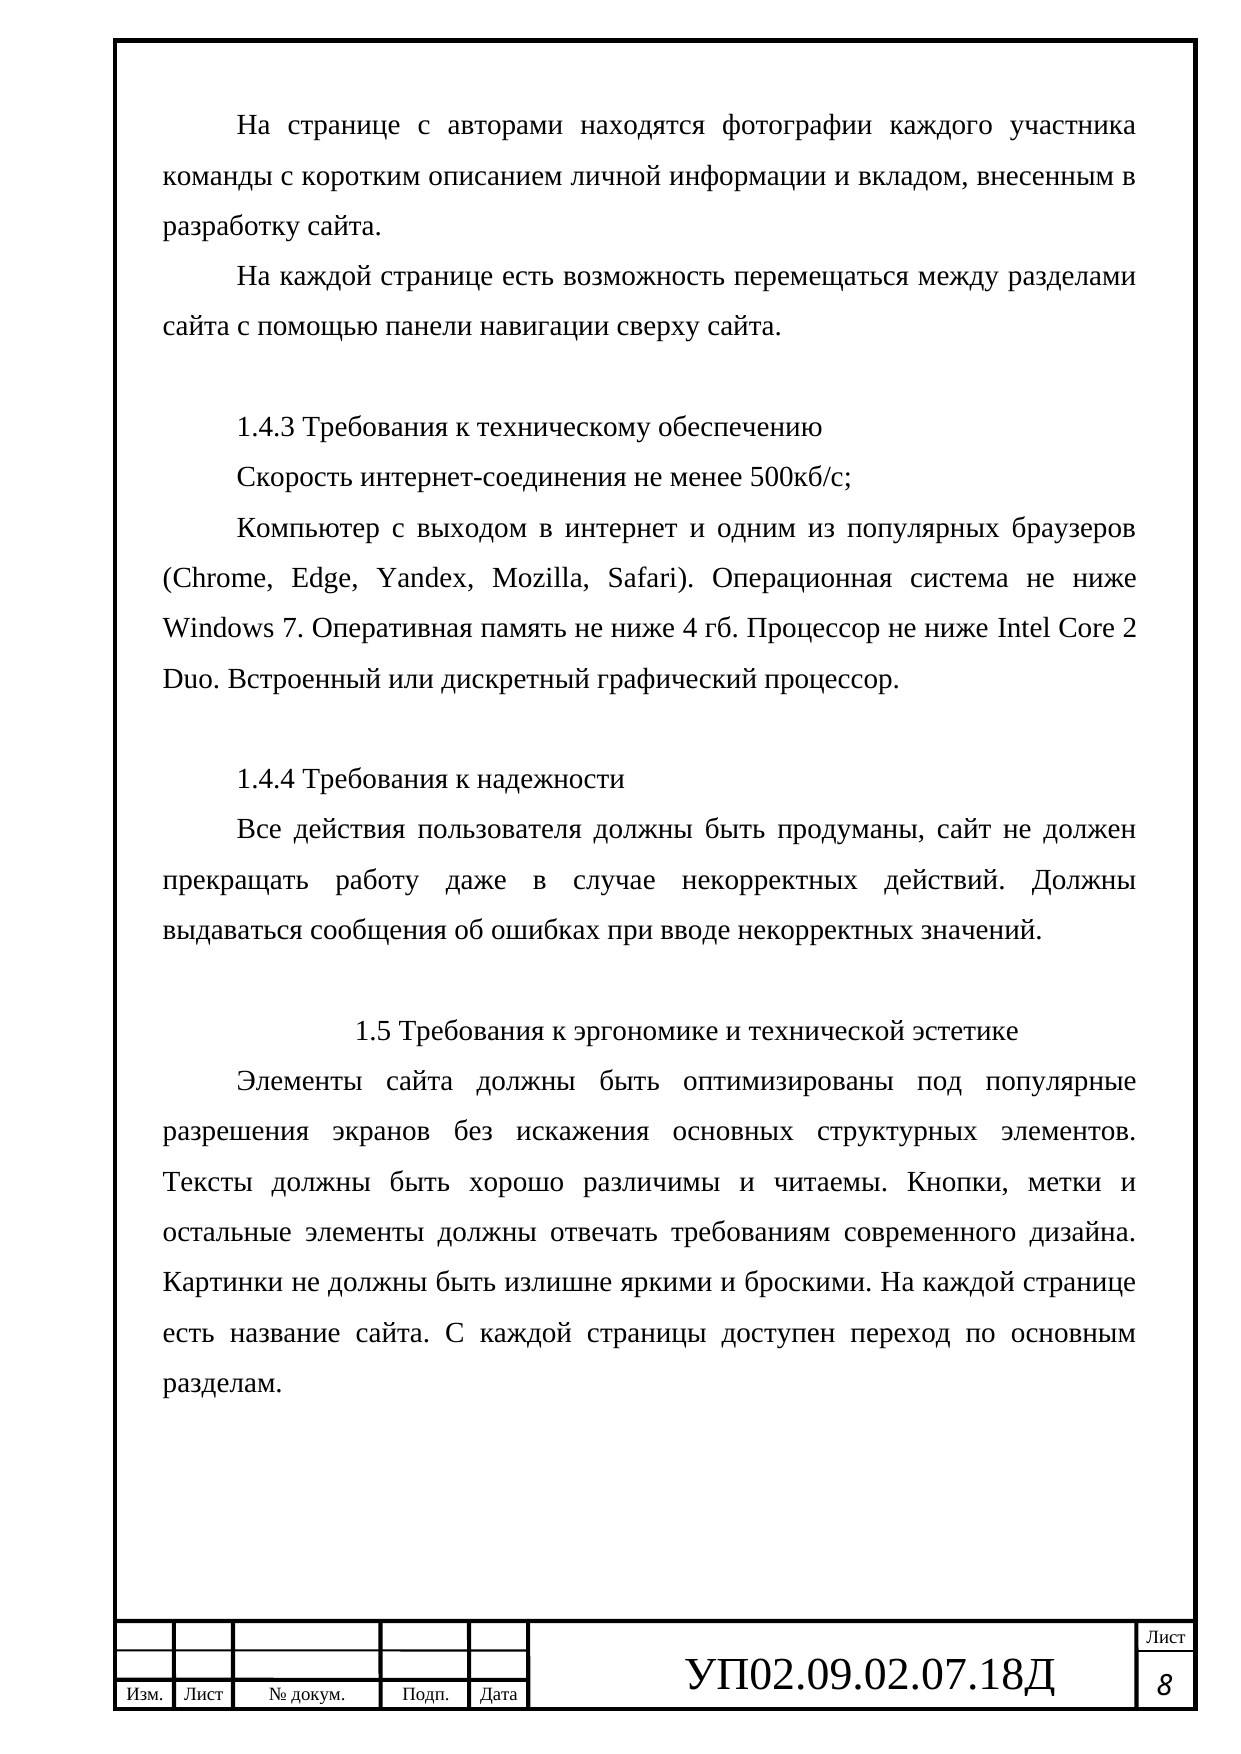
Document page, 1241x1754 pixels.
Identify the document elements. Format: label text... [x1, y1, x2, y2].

text Элементы сайта должны быть оптимизированы под популярные разрешения экранов без искажения основных структурных элементов. Тексты должны быть хорошо различимы и читаемы. Кнопки, метки и остальные элементы должны отвечать требованиям современного дизайна. Картинки не должны быть излишне яркими и броскими. На каждой странице есть название сайта. С каждой страницы доступен переход по основным разделам. [162, 1063, 1137, 1399]
subtitle 1.5 Требования к эргономике и технической эстетике [162, 1013, 1137, 1046]
text Все действия пользователя должны быть продуманы, сайт не должен прекращать работу даже в случае некорректных действий. Должны выдаваться сообщения об ошибках при вводе некорректных значений. [162, 812, 1137, 946]
text На странице с авторами находятся фотографии каждого участника команды с коротким описанием личной информации и вкладом, внесенным в разработку сайта. [162, 107, 1137, 241]
subtitle 1.4.3 Требования к техническому обеспечению [162, 409, 1137, 443]
text На каждой странице есть возможность перемещаться между разделами сайта с помощью панели навигации сверху сайта. [162, 258, 1137, 342]
text Компьютер с выходом в интернет и одним из популярных браузеров (Chrome, Edge, Yandex, Mozilla, Safari). Операционная система не ниже Windows 7. Оперативная память не ниже 4 гб. Процессор не ниже Intel Core 2 Duo. Встроенный или дискретный графический процессор. [162, 510, 1137, 694]
subtitle 1.4.4 Требования к надежности [162, 761, 1137, 795]
text Скорость интернет-соединения не менее 500кб/с; [162, 459, 1137, 493]
